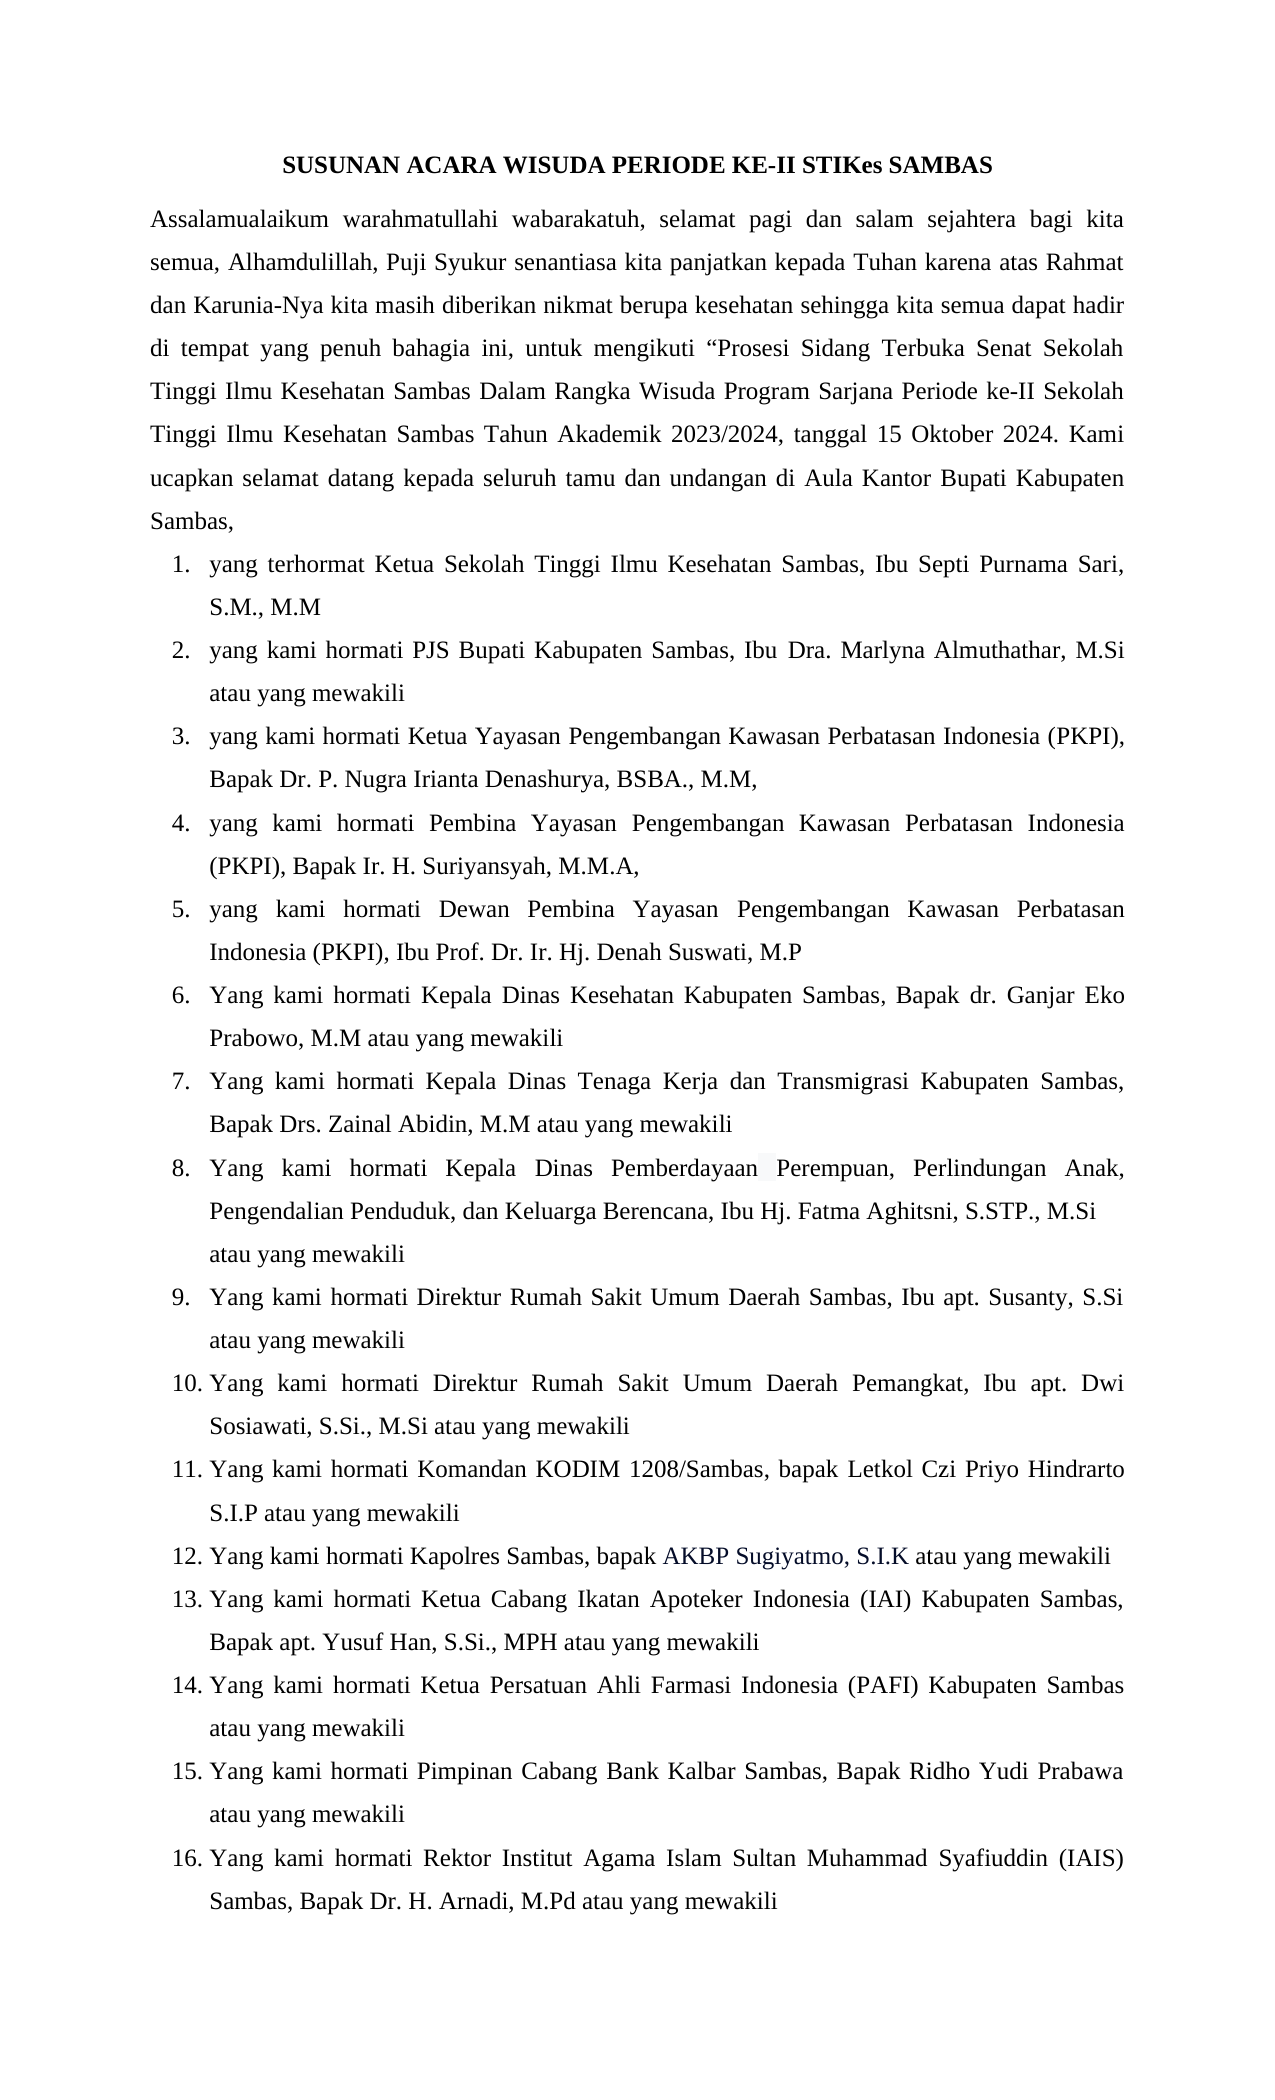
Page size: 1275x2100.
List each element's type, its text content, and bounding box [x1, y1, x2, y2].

list Yang kami hormati Rektor Institut Agama Islam Sultan Muhammad Syafiuddin (IAIS) Sambas, Bapak Dr. H. Arnadi, M.Pd atau yang mewakili [172, 1843, 1125, 1914]
list Yang kami hormati Ketua Persatuan Ahli Farmasi Indonesia (PAFI) Kabupaten Sambas atau yang mewakili [172, 1670, 1125, 1742]
list Yang kami hormati Ketua Cabang Ikatan Apoteker Indonesia (IAI) Kabupaten Sambas, Bapak apt. Yusuf Han, S.Si., MPH atau yang mewakili [172, 1584, 1125, 1656]
list Yang kami hormati Direktur Rumah Sakit Umum Daerah Pemangkat, Ibu apt. Dwi Sosiawati, S.Si., M.Si atau yang mewakili [172, 1368, 1125, 1440]
list Yang kami hormati Komandan KODIM 1208/Sambas, bapak Letkol Czi Priyo Hindrarto S.I.P atau yang mewakili [172, 1454, 1125, 1526]
list Yang kami hormati Kepala Dinas Tenaga Kerja dan Transmigrasi Kabupaten Sambas, Bapak Drs. Zainal Abidin, M.M atau yang mewakili [172, 1066, 1125, 1138]
list Yang kami hormati Kepala Dinas Kesehatan Kabupaten Sambas, Bapak dr. Ganjar Eko Prabowo, M.M atau yang mewakili [172, 980, 1125, 1052]
list Yang kami hormati Kapolres Sambas, bapak AKBP Sugiyatmo, S.I.K atau yang mewakili [172, 1541, 1125, 1569]
list yang kami hormati PJS Bupati Kabupaten Sambas, Ibu Dra. Marlyna Almuthathar, M.Si atau yang mewakili [172, 635, 1125, 707]
list yang kami hormati Dewan Pembina Yayasan Pengembangan Kawasan Perbatasan Indonesia (PKPI), Ibu Prof. Dr. Ir. Hj. Denah Suswati, M.P [172, 894, 1125, 966]
list yang kami hormati Ketua Yayasan Pengembangan Kawasan Perbatasan Indonesia (PKPI), Bapak Dr. P. Nugra Irianta Denashurya, BSBA., M.M, [172, 721, 1125, 793]
text Assalamualaikum warahmatullahi wabarakatuh, selamat pagi dan salam sejahtera bagi kita semua, Alhamdulillah, Puji Syukur senantiasa kita panjatkan kepada Tuhan karena atas Rahmat dan Karunia-Nya kita masih diberikan nikmat berupa kesehatan sehingga kita semua dapat hadir di tempat yang penuh bahagia ini, untuk mengikuti “Prosesi Sidang Terbuka Senat Sekolah Tinggi Ilmu Kesehatan Sambas Dalam Rangka Wisuda Program Sarjana Periode ke-II Sekolah Tinggi Ilmu Kesehatan Sambas Tahun Akademik 2023/2024, tanggal 15 Oktober 2024. Kami ucapkan selamat datang kepada seluruh tamu dan undangan di Aula Kantor Bupati Kabupaten Sambas, [150, 204, 1125, 534]
text SUSUNAN ACARA WISUDA PERIODE KE-II STIKes SAMBAS [150, 150, 1125, 179]
list atau yang mewakili [209, 1239, 1125, 1268]
list yang terhormat Ketua Sekolah Tinggi Ilmu Kesehatan Sambas, Ibu Septi Purnama Sari, S.M., M.M [172, 549, 1125, 621]
list Yang kami hormati Kepala Dinas Pemberdayaan Perempuan, Perlindungan Anak, Pengendalian Penduduk, dan Keluarga Berencana, Ibu Hj. Fatma Aghitsni, S.STP., M.Si [172, 1153, 1125, 1224]
list Yang kami hormati Direktur Rumah Sakit Umum Daerah Sambas, Ibu apt. Susanty, S.Si atau yang mewakili [172, 1282, 1125, 1354]
list Yang kami hormati Pimpinan Cabang Bank Kalbar Sambas, Bapak Ridho Yudi Prabawa atau yang mewakili [172, 1756, 1125, 1828]
list yang kami hormati Pembina Yayasan Pengembangan Kawasan Perbatasan Indonesia (PKPI), Bapak Ir. H. Suriyansyah, M.M.A, [172, 808, 1125, 879]
